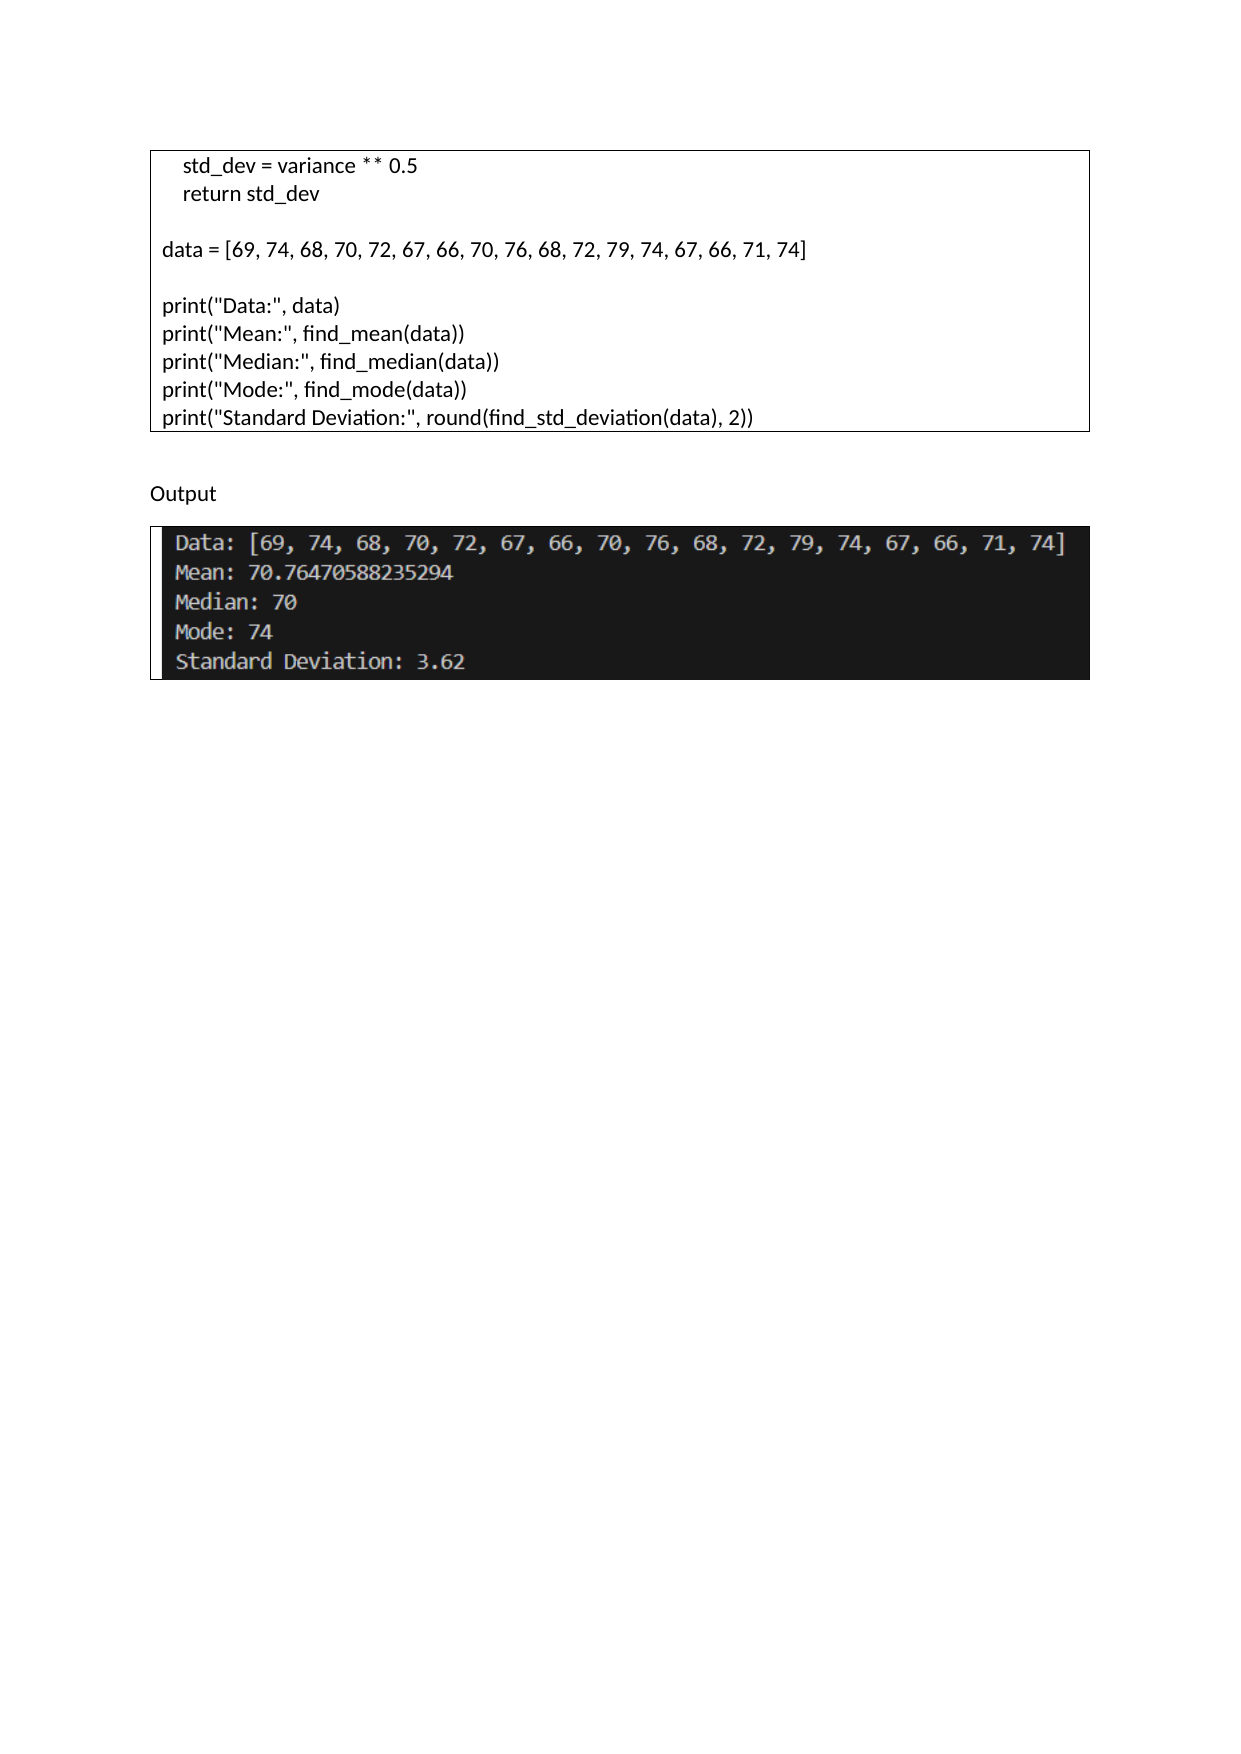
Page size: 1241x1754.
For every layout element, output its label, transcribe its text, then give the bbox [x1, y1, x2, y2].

text Output [150, 479, 1090, 507]
picture [161, 527, 1090, 680]
table_header [151, 527, 161, 679]
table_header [151, 151, 1089, 431]
